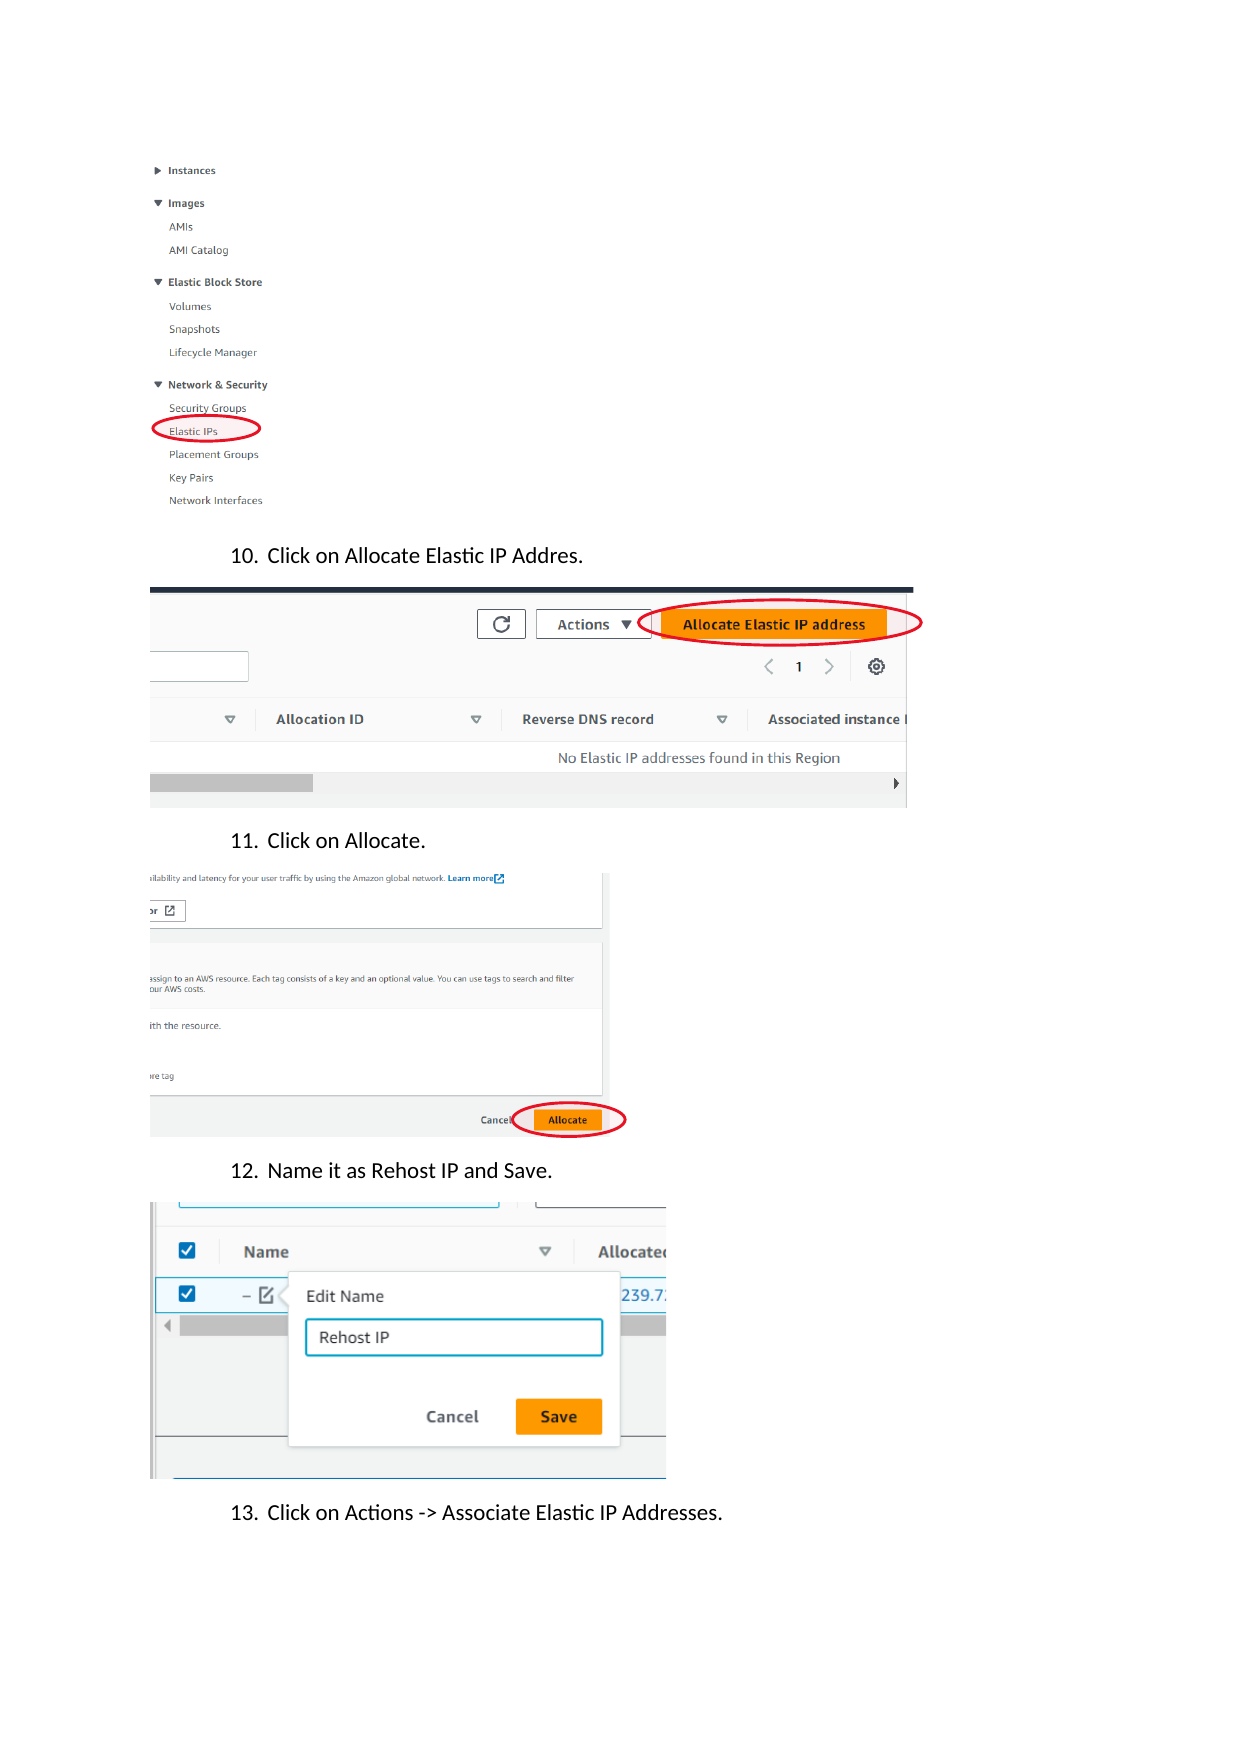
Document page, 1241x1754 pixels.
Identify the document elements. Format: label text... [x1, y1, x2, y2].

picture [150, 873, 610, 1137]
picture [150, 1202, 667, 1479]
list Click on Allocate Elastic IP Addres. [230, 541, 1090, 569]
picture [515, 1105, 610, 1134]
list Name it as Rehost IP and Save. [230, 1156, 1090, 1184]
picture [150, 587, 914, 808]
picture [150, 150, 303, 522]
list Click on Allocate. [230, 827, 1090, 855]
picture [595, 1133, 610, 1137]
picture [641, 602, 914, 643]
list Click on Actions -> Associate Elastic IP Addresses. [230, 1498, 1090, 1526]
